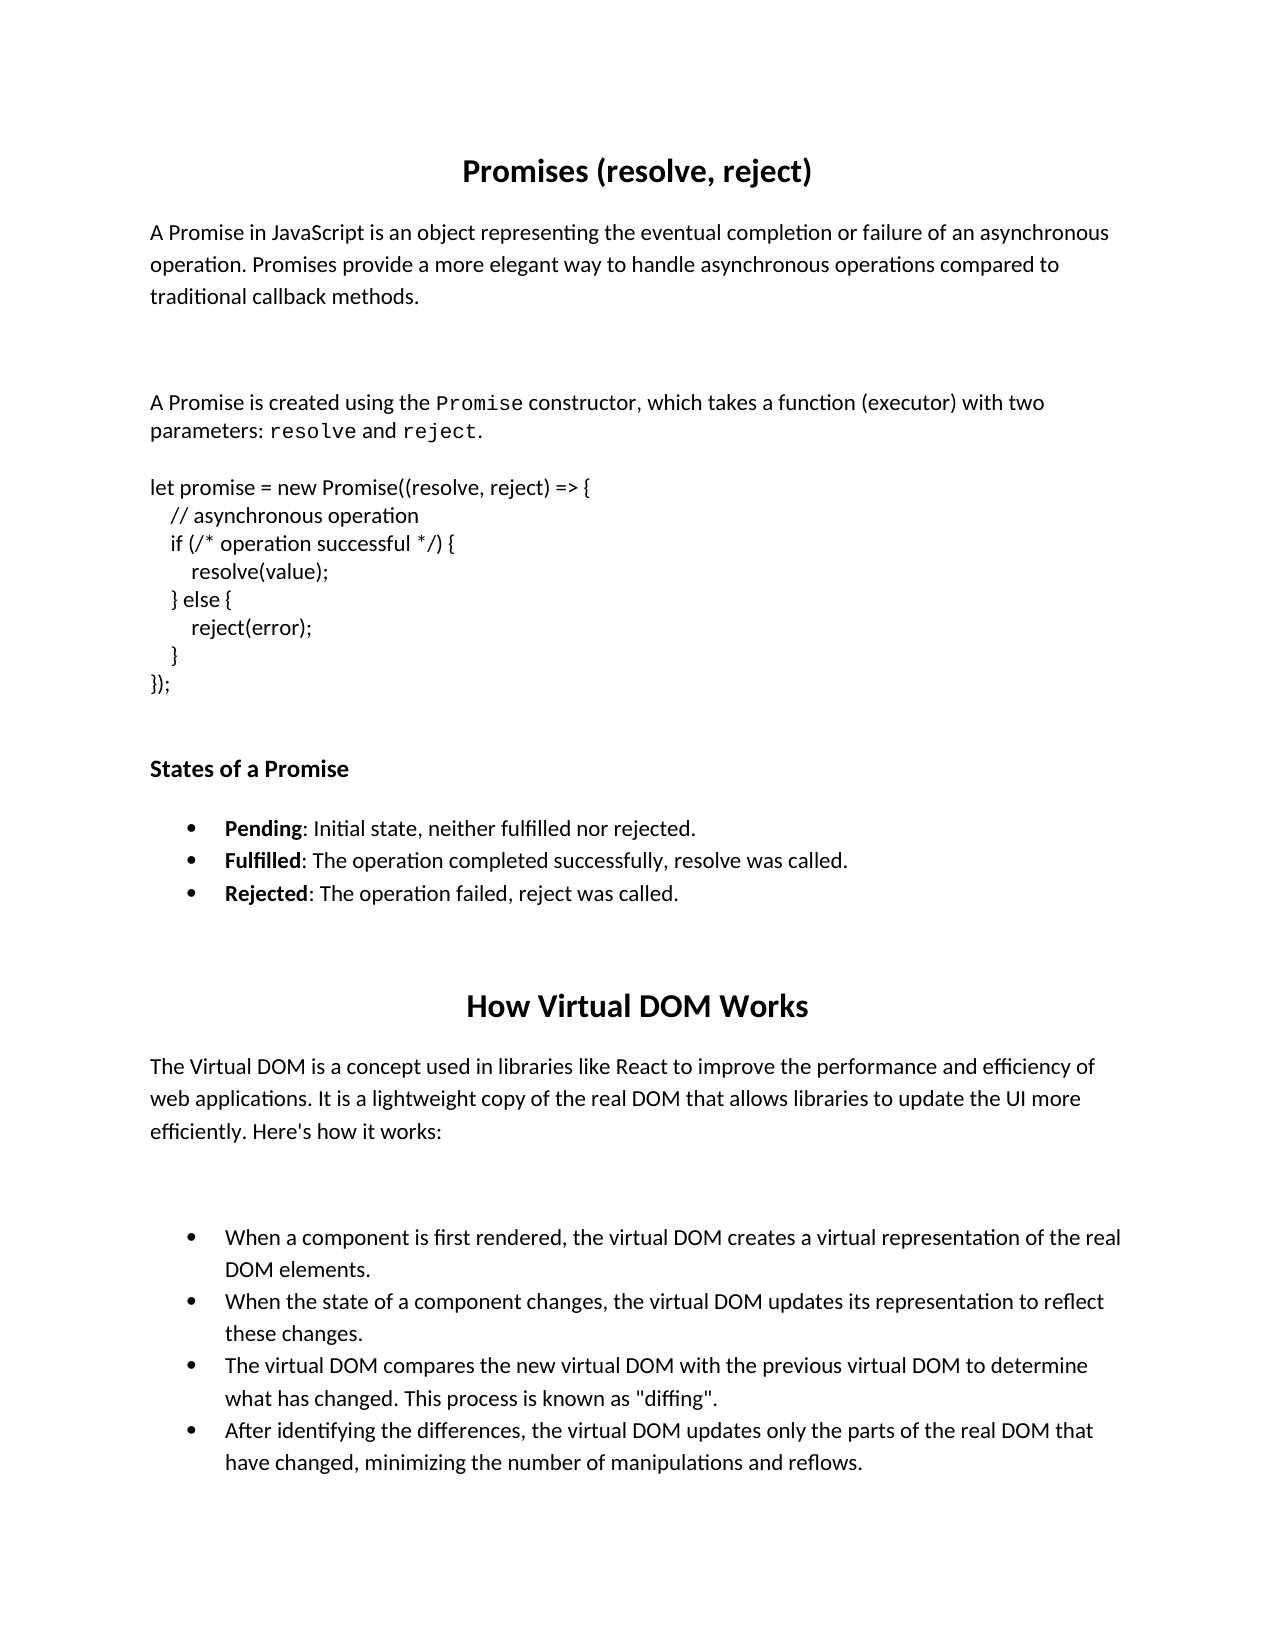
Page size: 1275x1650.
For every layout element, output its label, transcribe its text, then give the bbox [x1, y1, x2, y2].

list When the state of a component changes, the virtual DOM updates its representation to reflect these changes. [187, 1287, 1125, 1347]
list Rejected: The operation failed, reject was called. [187, 879, 1125, 907]
text reject(error); [150, 613, 1125, 641]
text } else { [150, 585, 1125, 613]
text Promises (resolve, reject) [150, 150, 1125, 191]
text The Virtual DOM is a concept used in libraries like React to improve the performance and efficiency of web applications. It is a lightweight copy of the real DOM that allows libraries to update the UI more efficiently. Here's how it works: [150, 1052, 1125, 1145]
text // asynchronous operation [150, 501, 1125, 529]
text States of a Promise [150, 697, 1125, 784]
text How Virtual DOM Works [150, 985, 1125, 1026]
list When a component is first rendered, the virtual DOM creates a virtual representation of the real DOM elements. [187, 1223, 1125, 1283]
list Fulfilled: The operation completed successfully, resolve was called. [187, 847, 1125, 874]
text }); [150, 669, 1125, 697]
list The virtual DOM compares the new virtual DOM with the previous virtual DOM to determine what has changed. This process is known as "diffing". [187, 1352, 1125, 1412]
list Pending: Initial state, neither fulfilled nor rejected. [187, 814, 1125, 842]
text A Promise is created using the Promise constructor, which takes a function (executor) with two parameters: resolve and reject. let promise = new Promise((resolve, reject) => { [150, 388, 1125, 501]
text } [150, 641, 1125, 669]
text resolve(value); [150, 557, 1125, 585]
text if (/* operation successful */) { [150, 529, 1125, 557]
text A Promise in JavaScript is an object representing the eventual completion or failure of an asynchronous operation. Promises provide a more elegant way to handle asynchronous operations compared to traditional callback methods. [150, 218, 1125, 310]
list After identifying the differences, the virtual DOM updates only the parts of the real DOM that have changed, minimizing the number of manipulations and reflows. [187, 1416, 1125, 1476]
